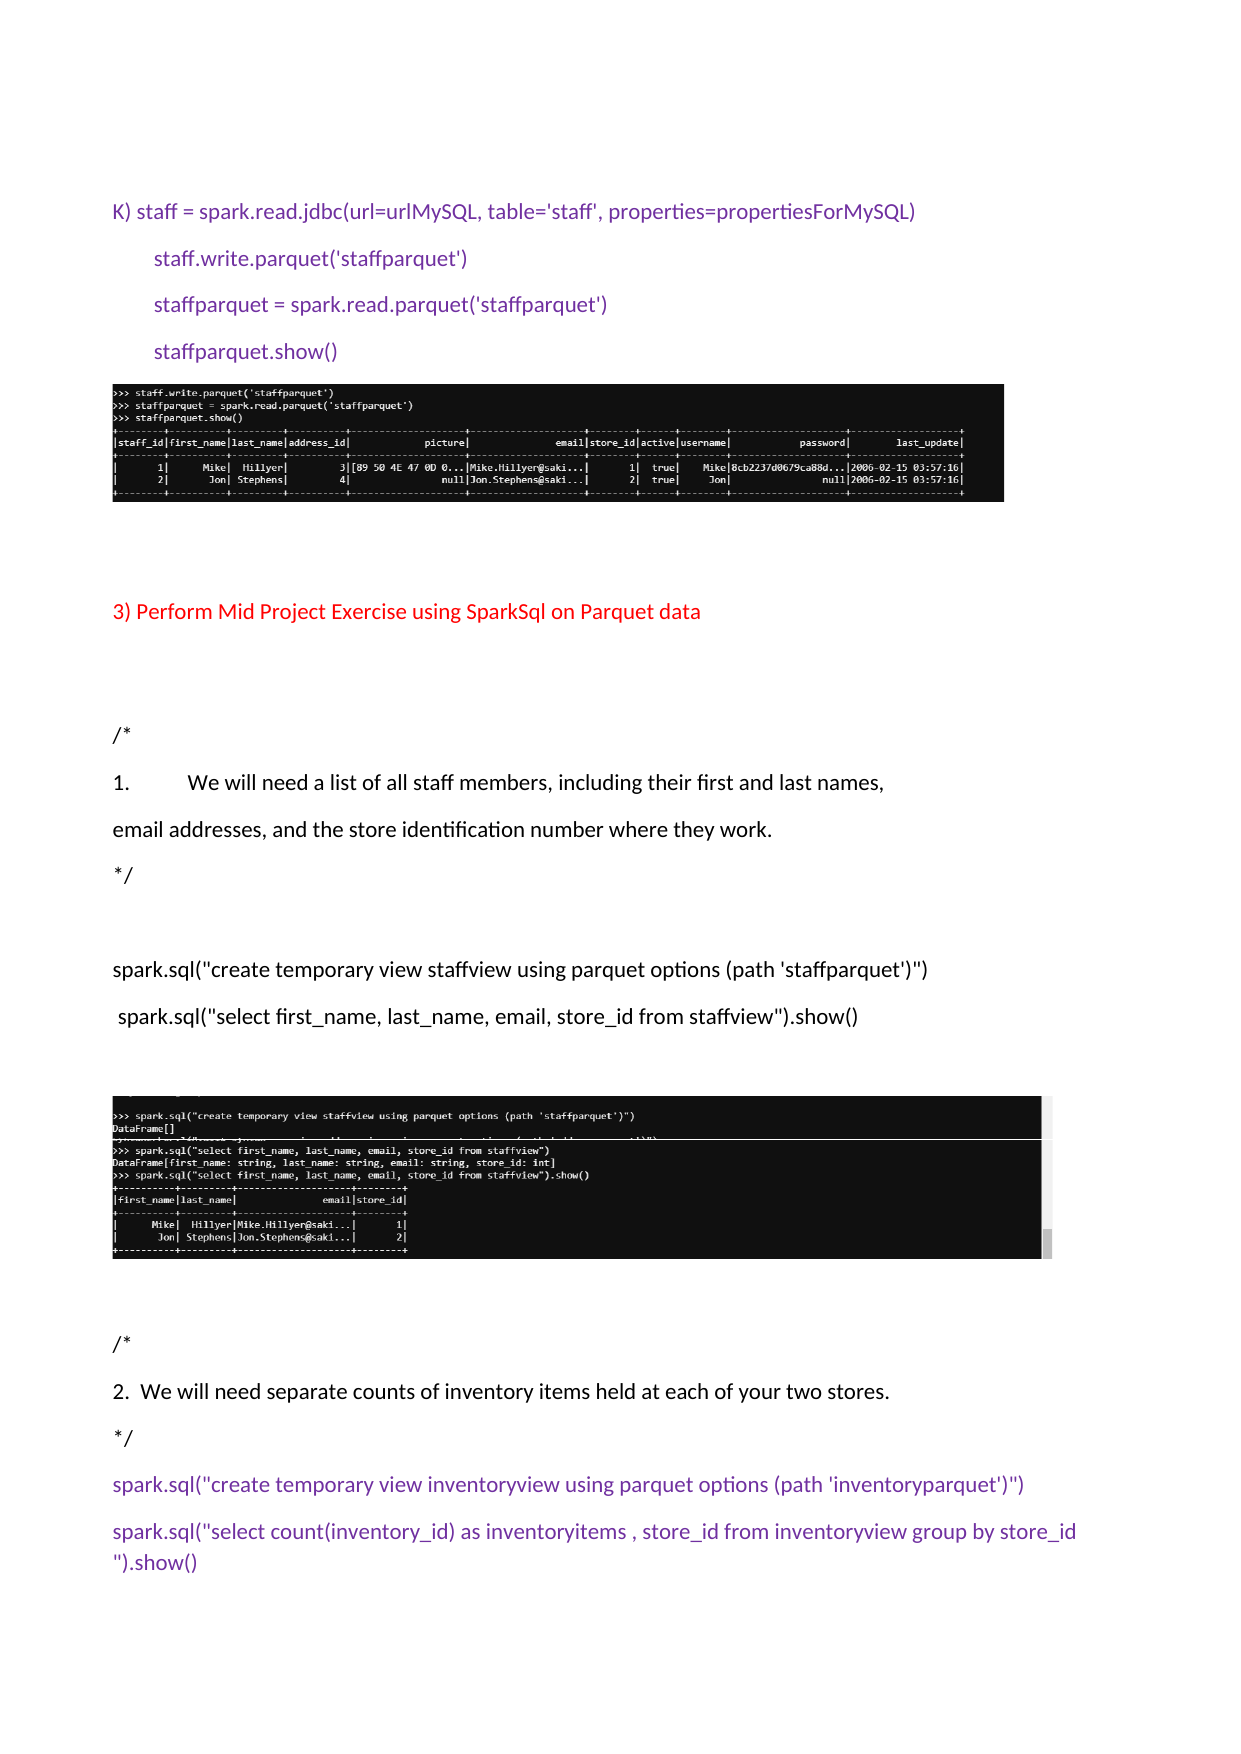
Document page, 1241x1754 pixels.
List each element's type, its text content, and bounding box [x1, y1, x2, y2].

text */ [112, 1424, 1128, 1452]
text email addresses, and the store identification number where they work. [112, 815, 1128, 843]
text spark.sql("select count(inventory_id) as inventoryitems , store_id from inventoryview group by store_id ").show() [112, 1517, 1128, 1576]
text /* [112, 721, 1128, 749]
text staff.write.parquet('staffparquet') [112, 244, 1128, 272]
text 1. We will need a list of all staff members, including their first and last names, [112, 768, 1128, 796]
text spark.sql("create temporary view staffview using parquet options (path 'staffparquet')") [112, 955, 1128, 983]
text staffparquet.show() [112, 337, 1128, 366]
text 3) Perform Mid Project Exercise using SparkSql on Parquet data [112, 597, 1128, 625]
text spark.sql("select first_name, last_name, email, store_id from staffview").show() [112, 1002, 1128, 1030]
text 2. We will need separate counts of inventory items held at each of your two stores. [112, 1377, 1128, 1405]
text /* [112, 1330, 1128, 1358]
text K) staff = spark.read.jdbc(url=urlMySQL, table='staff', properties=propertiesForMySQL) [112, 197, 1128, 225]
text staffparquet = spark.read.parquet('staffparquet') [112, 291, 1128, 319]
text */ [112, 862, 1128, 889]
picture [112, 1140, 1053, 1259]
picture [112, 1096, 1053, 1139]
picture [112, 384, 1005, 502]
text spark.sql("create temporary view inventoryview using parquet options (path 'inventoryparquet')") [112, 1471, 1128, 1499]
